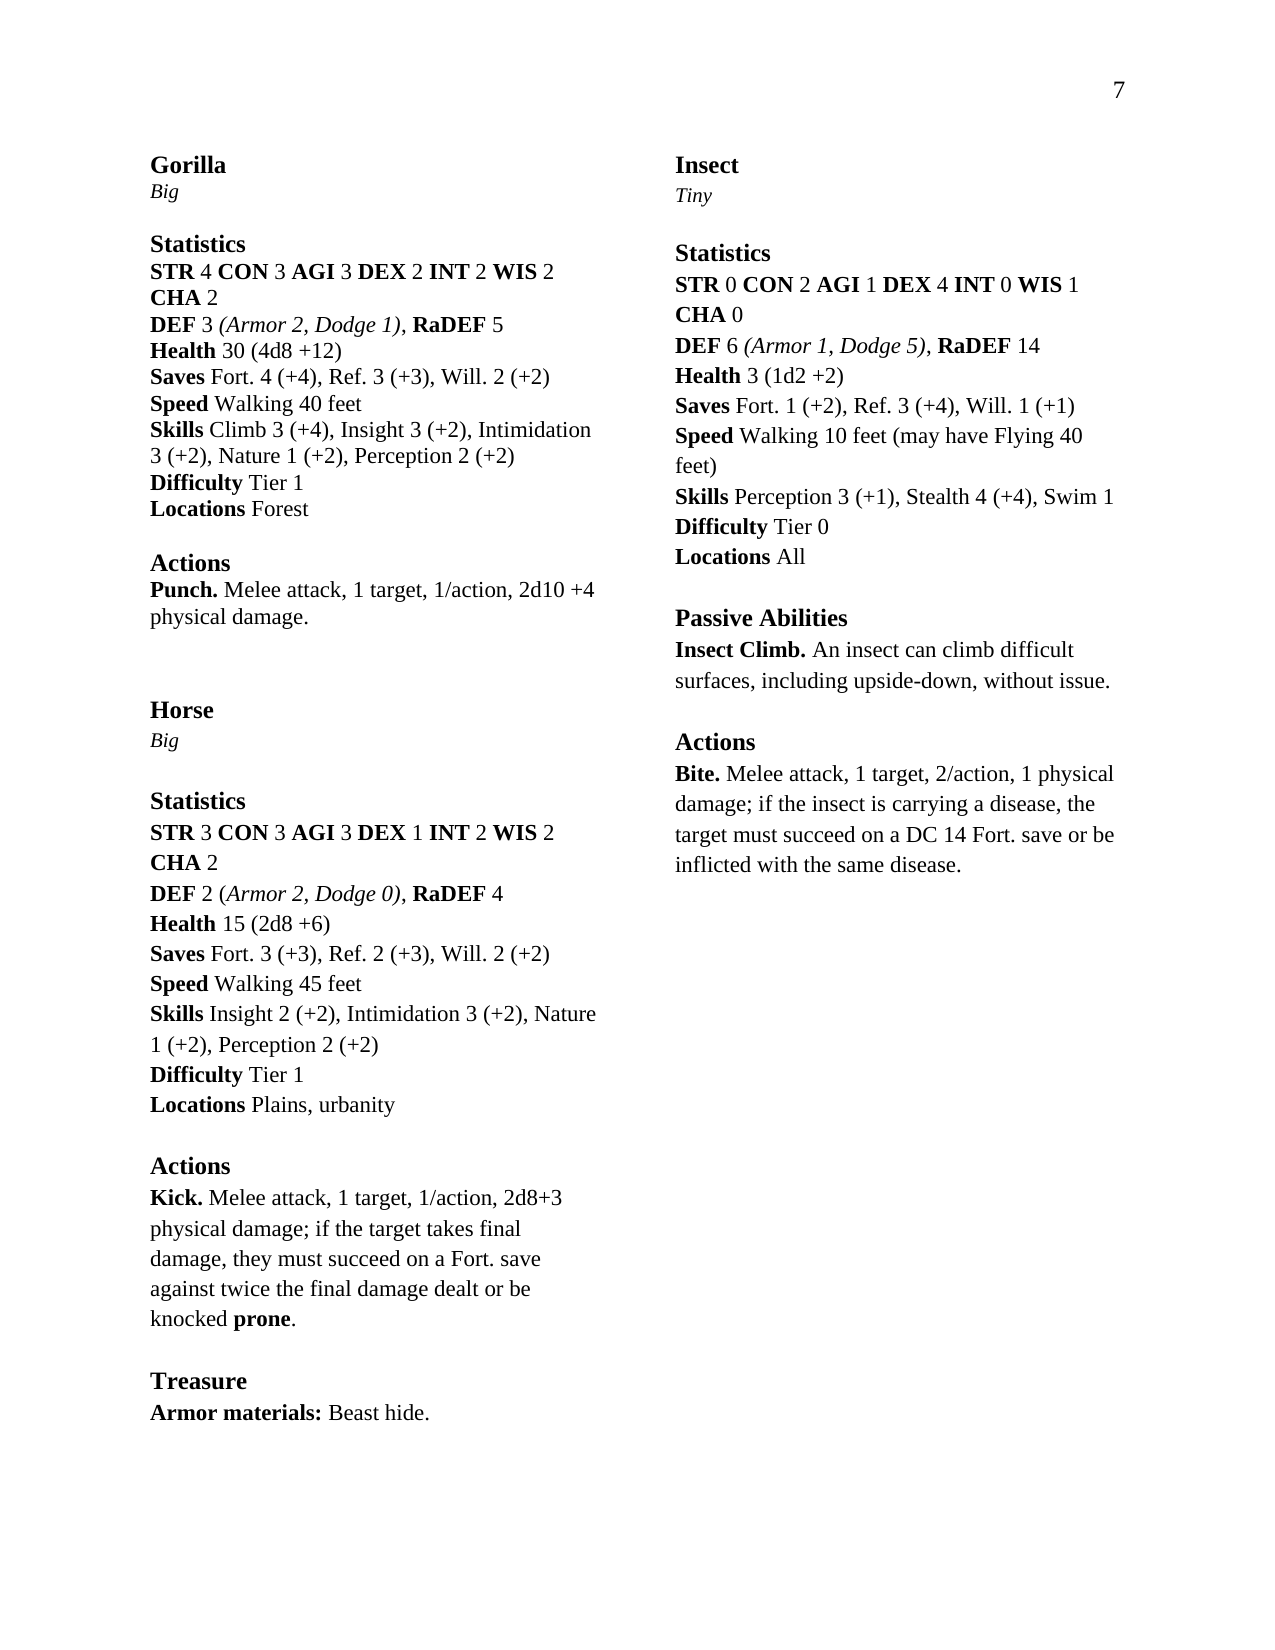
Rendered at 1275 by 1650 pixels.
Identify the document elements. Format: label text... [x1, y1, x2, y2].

text Speed Walking 40 feet [150, 390, 600, 416]
text Treasure [150, 1366, 600, 1394]
text Actions [150, 1151, 600, 1180]
text Punch. Melee attack, 1 target, 1/action, 2d10 +4 physical damage. [150, 577, 600, 629]
text Statistics [150, 229, 600, 258]
text Skills Climb 3 (+4), Insight 3 (+2), Intimidation 3 (+2), Nature 1 (+2), Perception 2 (+2) [150, 416, 600, 469]
text Saves Fort. 4 (+4), Ref. 3 (+3), Will. 2 (+2) [150, 363, 600, 390]
text Locations All [675, 543, 1125, 569]
text Insect [675, 150, 1125, 179]
text STR 0 CON 2 AGI 1 DEX 4 INT 0 WIS 1 CHA 0 [675, 271, 1125, 328]
text Statistics [150, 786, 600, 815]
text Speed Walking 10 feet (may have Flying 40 feet) [675, 422, 1125, 479]
text Insect Climb. An insect can climb difficult surfaces, including upside-down, without issue. [675, 637, 1125, 693]
text Bite. Melee attack, 1 target, 2/action, 1 physical damage; if the insect is carrying a disease, the target must succeed on a DC 14 Fort. save or be inflicted with the same disease. [675, 760, 1125, 877]
text Big [150, 179, 600, 203]
text Saves Fort. 3 (+3), Ref. 2 (+3), Will. 2 (+2) [150, 940, 600, 966]
text Skills Perception 3 (+1), Stealth 4 (+4), Swim 1 [675, 483, 1125, 509]
text Difficulty Tier 1 [150, 1061, 600, 1087]
text STR 3 CON 3 AGI 3 DEX 1 INT 2 WIS 2 CHA 2 [150, 819, 600, 876]
text Statistics [675, 238, 1125, 267]
text Locations Plains, urbanity [150, 1091, 600, 1117]
text Health 15 (2d8 +6) [150, 910, 600, 936]
text Difficulty Tier 1 [150, 469, 600, 495]
text DEF 6 (Armor 1, Dodge 5), RaDEF 14 [675, 332, 1125, 358]
text Saves Fort. 1 (+2), Ref. 3 (+4), Will. 1 (+1) [675, 392, 1125, 418]
text Tiny [675, 183, 1125, 207]
text Armor materials: Beast hide. [150, 1399, 600, 1425]
text Passive Abilities [675, 603, 1125, 632]
text Health 30 (4d8 +12) [150, 337, 600, 363]
text Locations Forest [150, 495, 600, 521]
text Big [150, 728, 600, 752]
text Kick. Melee attack, 1 target, 1/action, 2d8+3 physical damage; if the target takes final damage, they must succeed on a Fort. save against twice the final damage dealt or be knocked prone. [150, 1184, 600, 1332]
text Horse [150, 695, 600, 724]
text Skills Insight 2 (+2), Intimidation 3 (+2), Nature 1 (+2), Perception 2 (+2) [150, 1000, 600, 1057]
text Difficulty Tier 0 [675, 513, 1125, 539]
text Gorilla [150, 150, 600, 179]
text Actions [675, 727, 1125, 756]
text DEF 3 (Armor 2, Dodge 1), RaDEF 5 [150, 311, 600, 337]
text Health 3 (1d2 +2) [675, 362, 1125, 388]
text STR 4 CON 3 AGI 3 DEX 2 INT 2 WIS 2 CHA 2 [150, 258, 600, 311]
text Actions [150, 548, 600, 577]
text DEF 2 (Armor 2, Dodge 0), RaDEF 4 [150, 879, 600, 906]
text Speed Walking 45 feet [150, 970, 600, 997]
